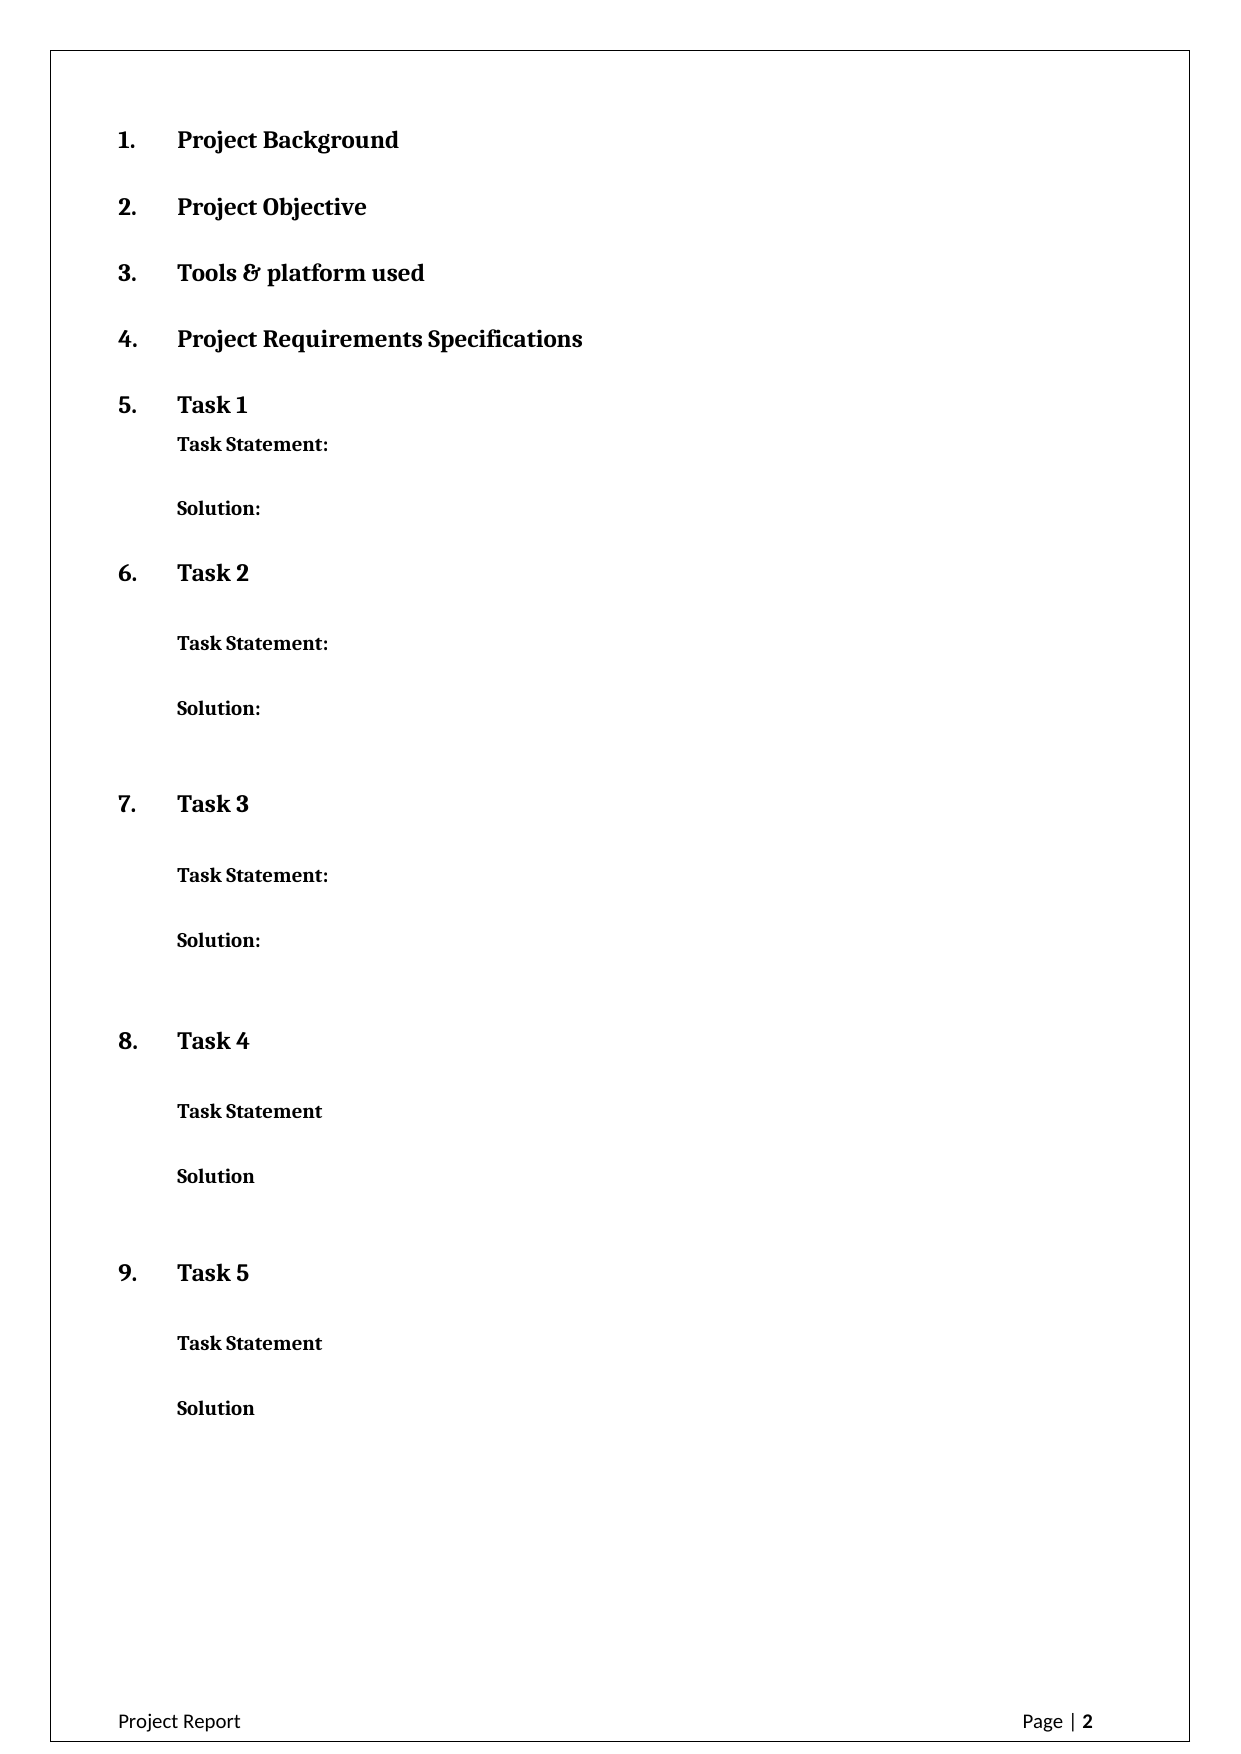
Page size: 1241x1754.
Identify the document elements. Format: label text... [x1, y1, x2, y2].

text Task 2 [118, 558, 1122, 587]
text Task 5 [118, 1258, 1122, 1287]
text Task 3 [118, 790, 1122, 819]
text Tools & platform used [118, 259, 1122, 287]
text Task Statement: [177, 432, 1122, 456]
text Project Objective [118, 192, 1122, 221]
text Task 4 [118, 1027, 1122, 1055]
text Project Background [118, 126, 1122, 155]
text Task Statement: [177, 632, 1122, 656]
text Task 1 [118, 391, 1122, 420]
text Solution [177, 1165, 1122, 1189]
text Task Statement [177, 1332, 1122, 1356]
text Solution: [177, 697, 1122, 721]
text Solution [177, 1397, 1122, 1421]
text Solution: [177, 497, 1122, 521]
text Task Statement: [177, 864, 1122, 888]
text Task Statement [177, 1100, 1122, 1124]
text Project Requirements Specifications [118, 325, 1122, 354]
text Solution: [177, 928, 1122, 952]
